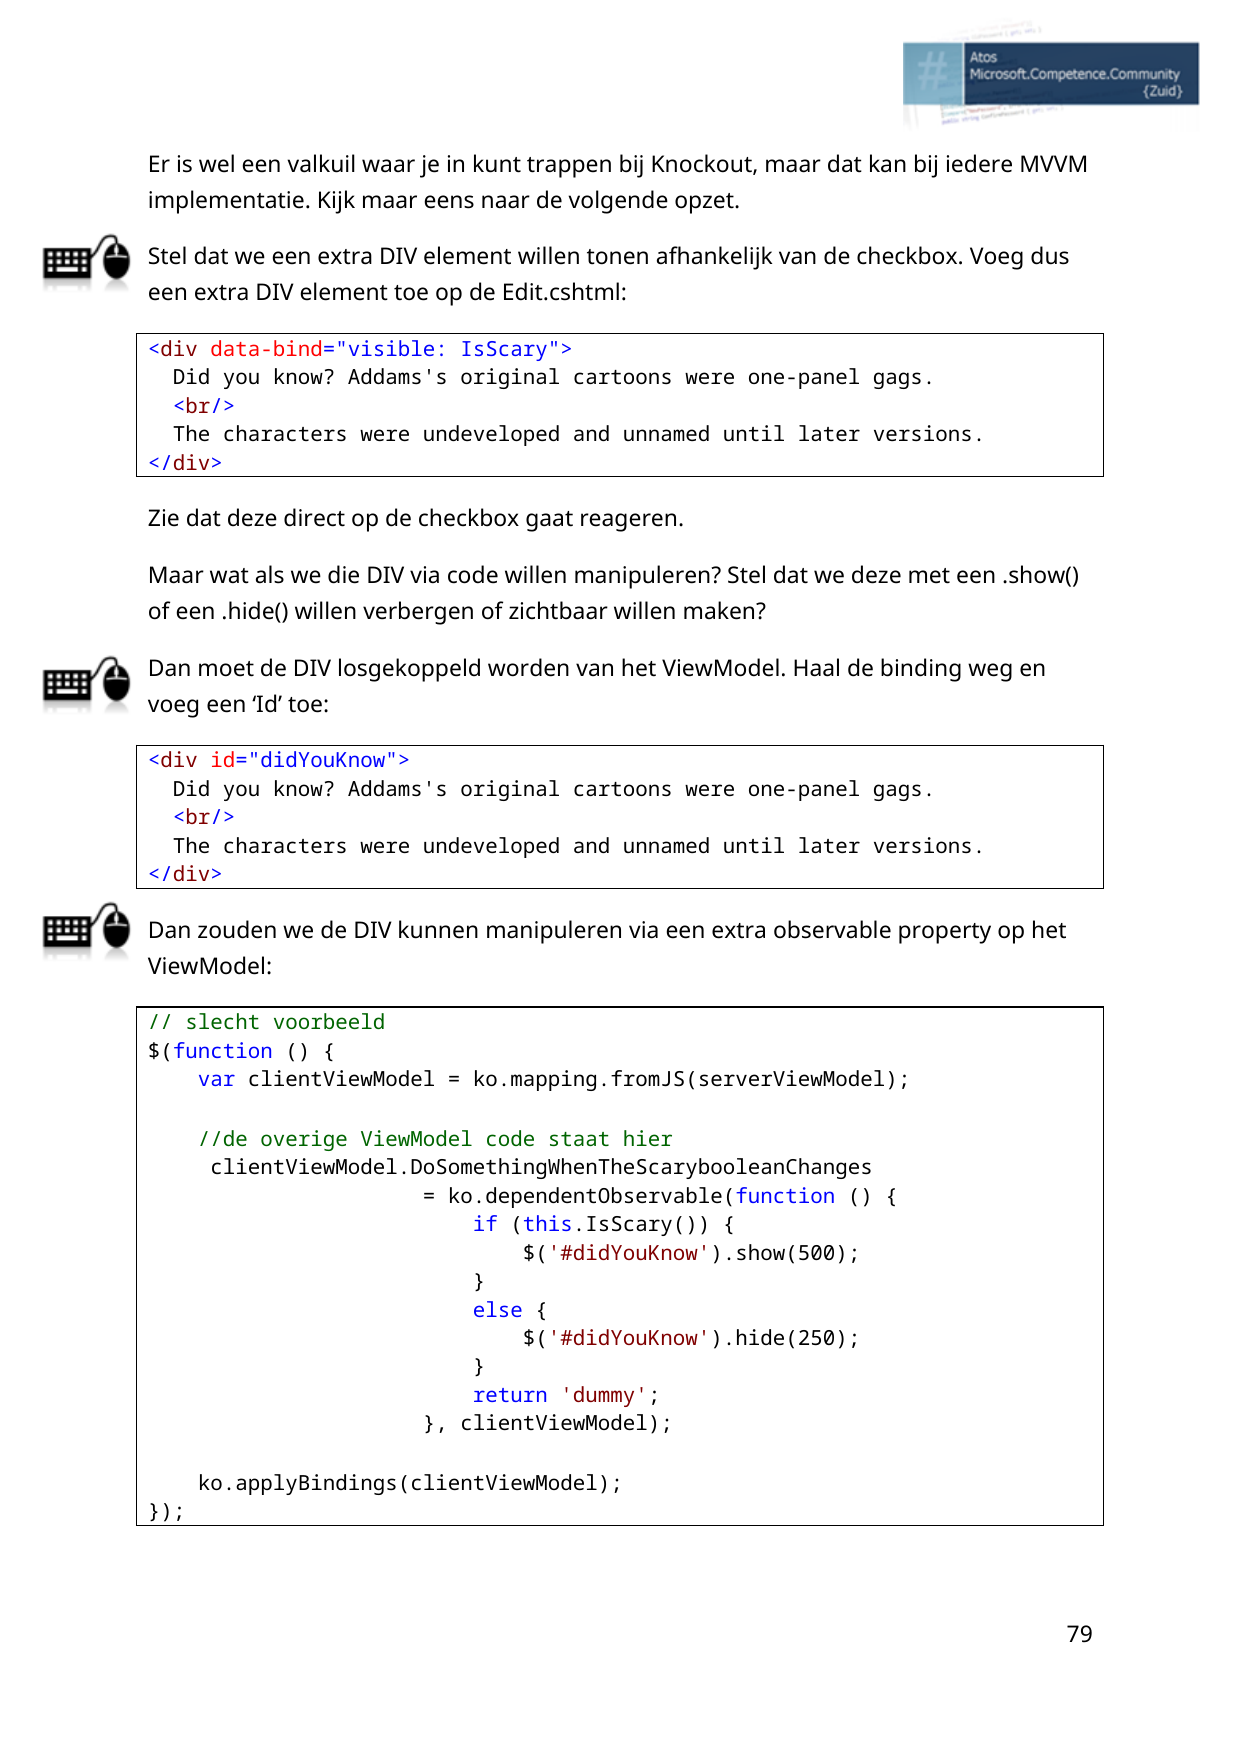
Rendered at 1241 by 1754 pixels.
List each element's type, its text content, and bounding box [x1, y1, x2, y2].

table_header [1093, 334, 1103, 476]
text Er is wel een valkuil waar je in kunt trappen bij Knockout, maar dat kan bij iedere MVVM implementatie. Kijk maar eens naar de volgende opzet. [148, 148, 1093, 215]
picture [40, 899, 135, 963]
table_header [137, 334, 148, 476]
picture [40, 231, 135, 294]
picture [40, 653, 135, 716]
text Dan zouden we de DIV kunnen manipuleren via een extra observable property op het ViewModel: [148, 914, 1093, 981]
text Stel dat we een extra DIV element willen tonen afhankelijk van de checkbox. Voeg dus een extra DIV element toe op de Edit.cshtml: [148, 240, 1093, 307]
text Zie dat deze direct op de checkbox gaat reageren. [148, 502, 1093, 533]
text Maar wat als we die DIV via code willen manipuleren? Stel dat we deze met een .show() of een .hide() willen verbergen of zichtbaar willen maken? [148, 559, 1093, 626]
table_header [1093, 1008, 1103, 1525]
text Dan moet de DIV losgekoppeld worden van het ViewModel. Haal de binding weg en voeg een ‘Id’ toe: [148, 652, 1093, 719]
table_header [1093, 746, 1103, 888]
picture [903, 15, 1200, 133]
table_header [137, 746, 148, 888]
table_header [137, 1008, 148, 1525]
